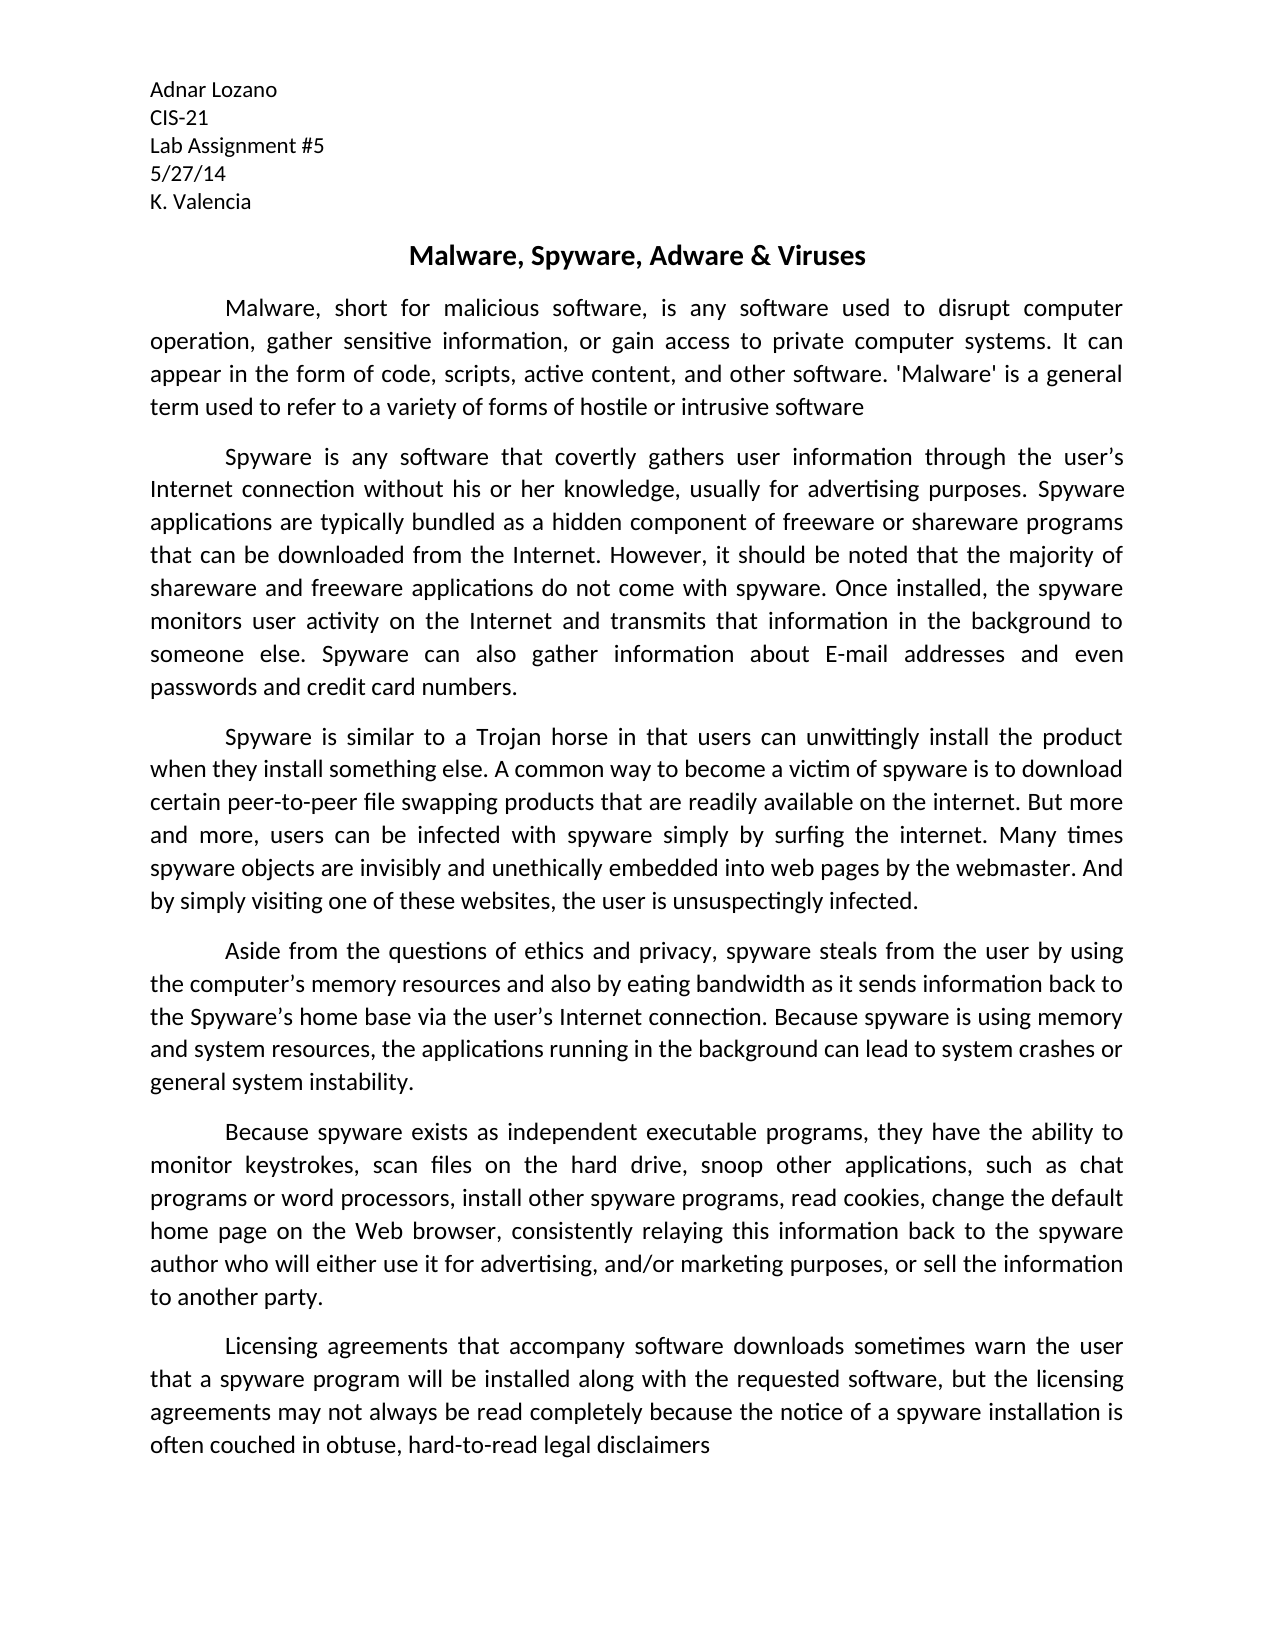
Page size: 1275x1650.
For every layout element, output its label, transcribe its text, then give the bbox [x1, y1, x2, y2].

text Spyware is any software that covertly gathers user information through the user’s Internet connection without his or her knowledge, usually for advertising purposes. Spyware applications are typically bundled as a hidden component of freeware or shareware programs that can be downloaded from the Internet. However, it should be noted that the majority of shareware and freeware applications do not come with spyware. Once installed, the spyware monitors user activity on the Internet and transmits that information in the background to someone else. Spyware can also gather information about E-mail addresses and even passwords and credit card numbers. [150, 441, 1125, 702]
text Malware, short for malicious software, is any software used to disrupt computer operation, gather sensitive information, or gain access to private computer systems. It can appear in the form of code, scripts, active content, and other software. 'Malware' is a general term used to refer to a variety of forms of hostile or intrusive software [150, 292, 1125, 422]
text Malware, Spyware, Adware & Viruses [150, 237, 1125, 273]
text Aside from the questions of ethics and privacy, spyware steals from the user by using the computer’s memory resources and also by eating bandwidth as it sends information back to the Spyware’s home base via the user’s Internet connection. Because spyware is using memory and system resources, the applications running in the background can lead to system crashes or general system instability. [150, 935, 1125, 1097]
text Because spyware exists as independent executable programs, they have the ability to monitor keystrokes, scan files on the hard drive, snoop other applications, such as chat programs or word processors, install other spyware programs, read cookies, change the default home page on the Web browser, consistently relaying this information back to the spyware author who will either use it for advertising, and/or marketing purposes, or sell the information to another party. [150, 1116, 1125, 1311]
text Licensing agreements that accompany software downloads sometimes warn the user that a spyware program will be installed along with the requested software, but the licensing agreements may not always be read completely because the notice of a spyware installation is often couched in obtuse, hard-to-read legal disclaimers [150, 1330, 1125, 1459]
text Spyware is similar to a Trojan horse in that users can unwittingly install the product when they install something else. A common way to become a victim of spyware is to download certain peer-to-peer file swapping products that are readily available on the internet. But more and more, users can be infected with spyware simply by surfing the internet. Many times spyware objects are invisibly and unethically embedded into web pages by the webmaster. And by simply visiting one of these websites, the user is unsuspectingly infected. [150, 721, 1125, 916]
